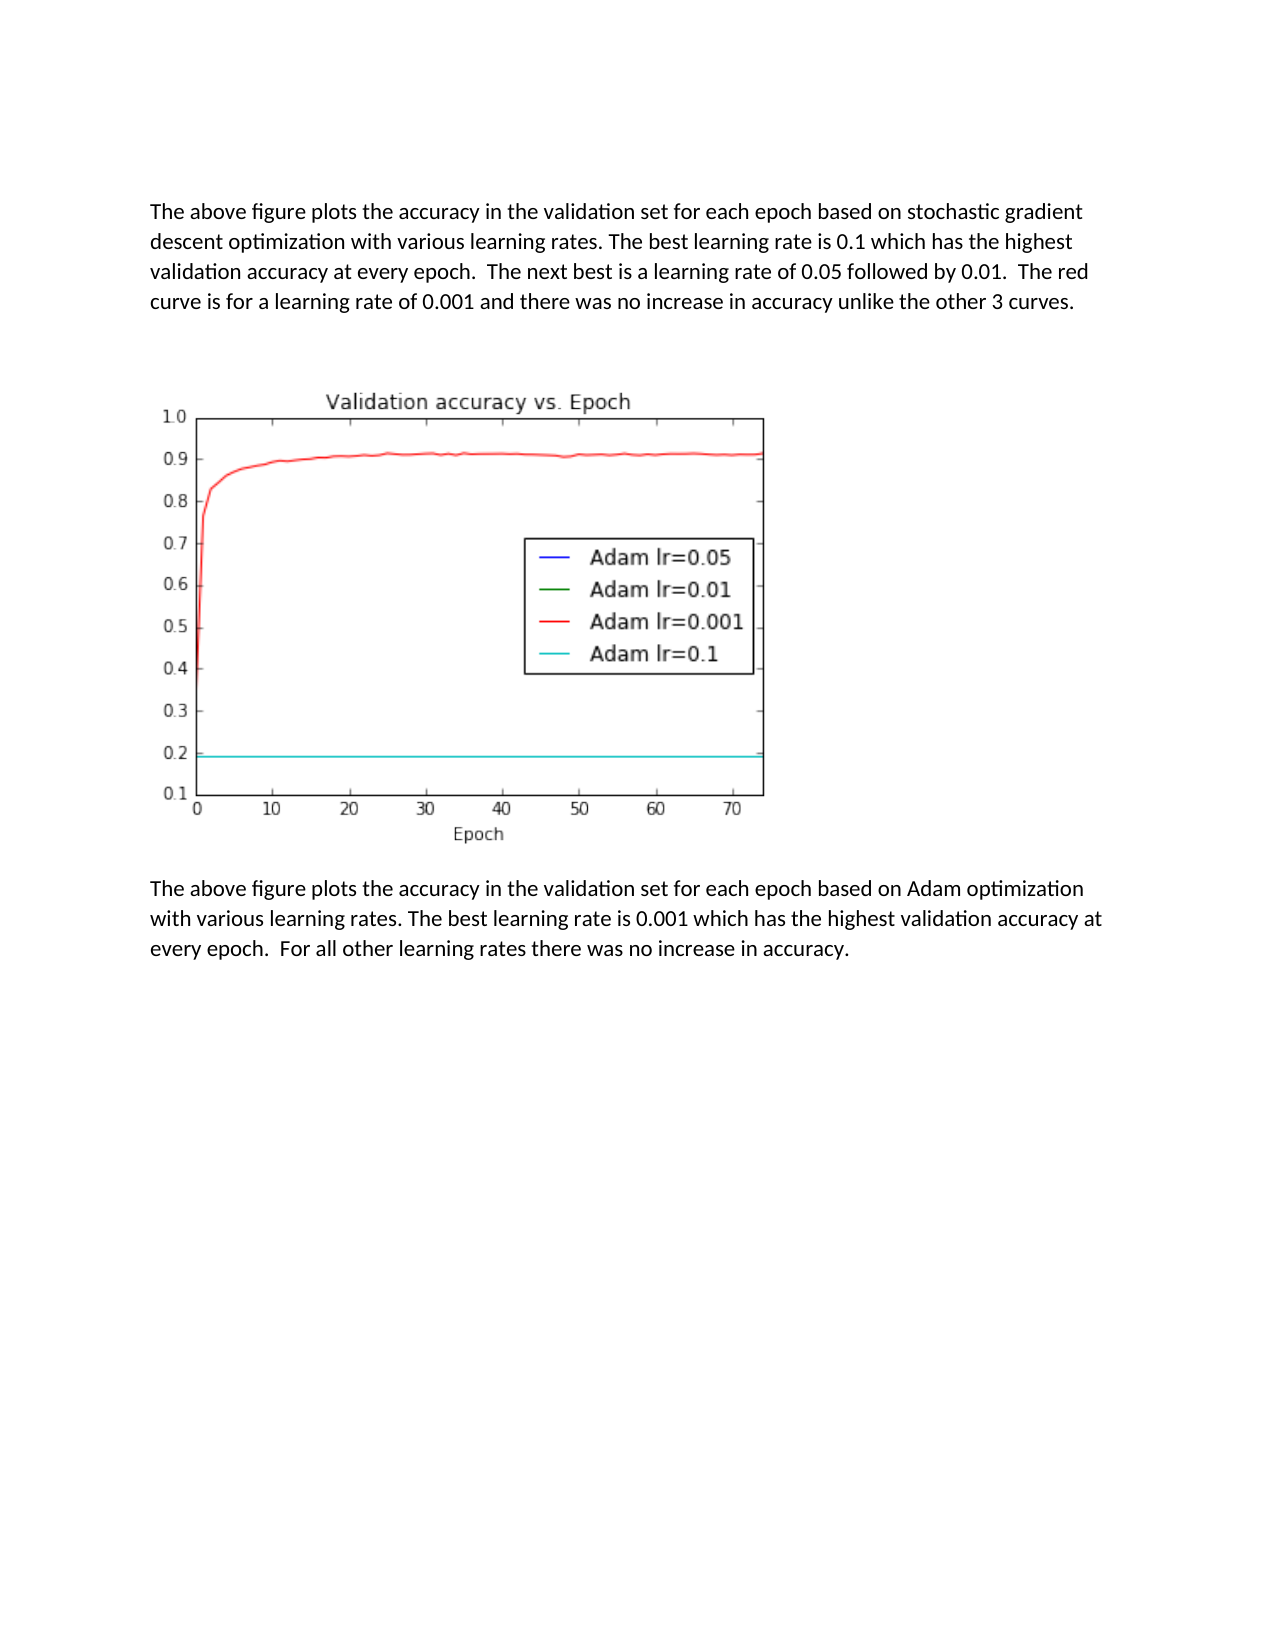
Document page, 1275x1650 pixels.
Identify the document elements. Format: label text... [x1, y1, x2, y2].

text The above figure plots the accuracy in the validation set for each epoch based on Adam optimization with various learning rates. The best learning rate is 0.001 which has the highest validation accuracy at every epoch. For all other learning rates there was no increase in accuracy. [150, 874, 1125, 962]
picture [150, 381, 775, 856]
text The above figure plots the accuracy in the validation set for each epoch based on stochastic gradient descent optimization with various learning rates. The best learning rate is 0.1 which has the highest validation accuracy at every epoch. The next best is a learning rate of 0.05 followed by 0.01. The red curve is for a learning rate of 0.001 and there was no increase in accuracy unlike the other 3 curves. [150, 197, 1125, 316]
